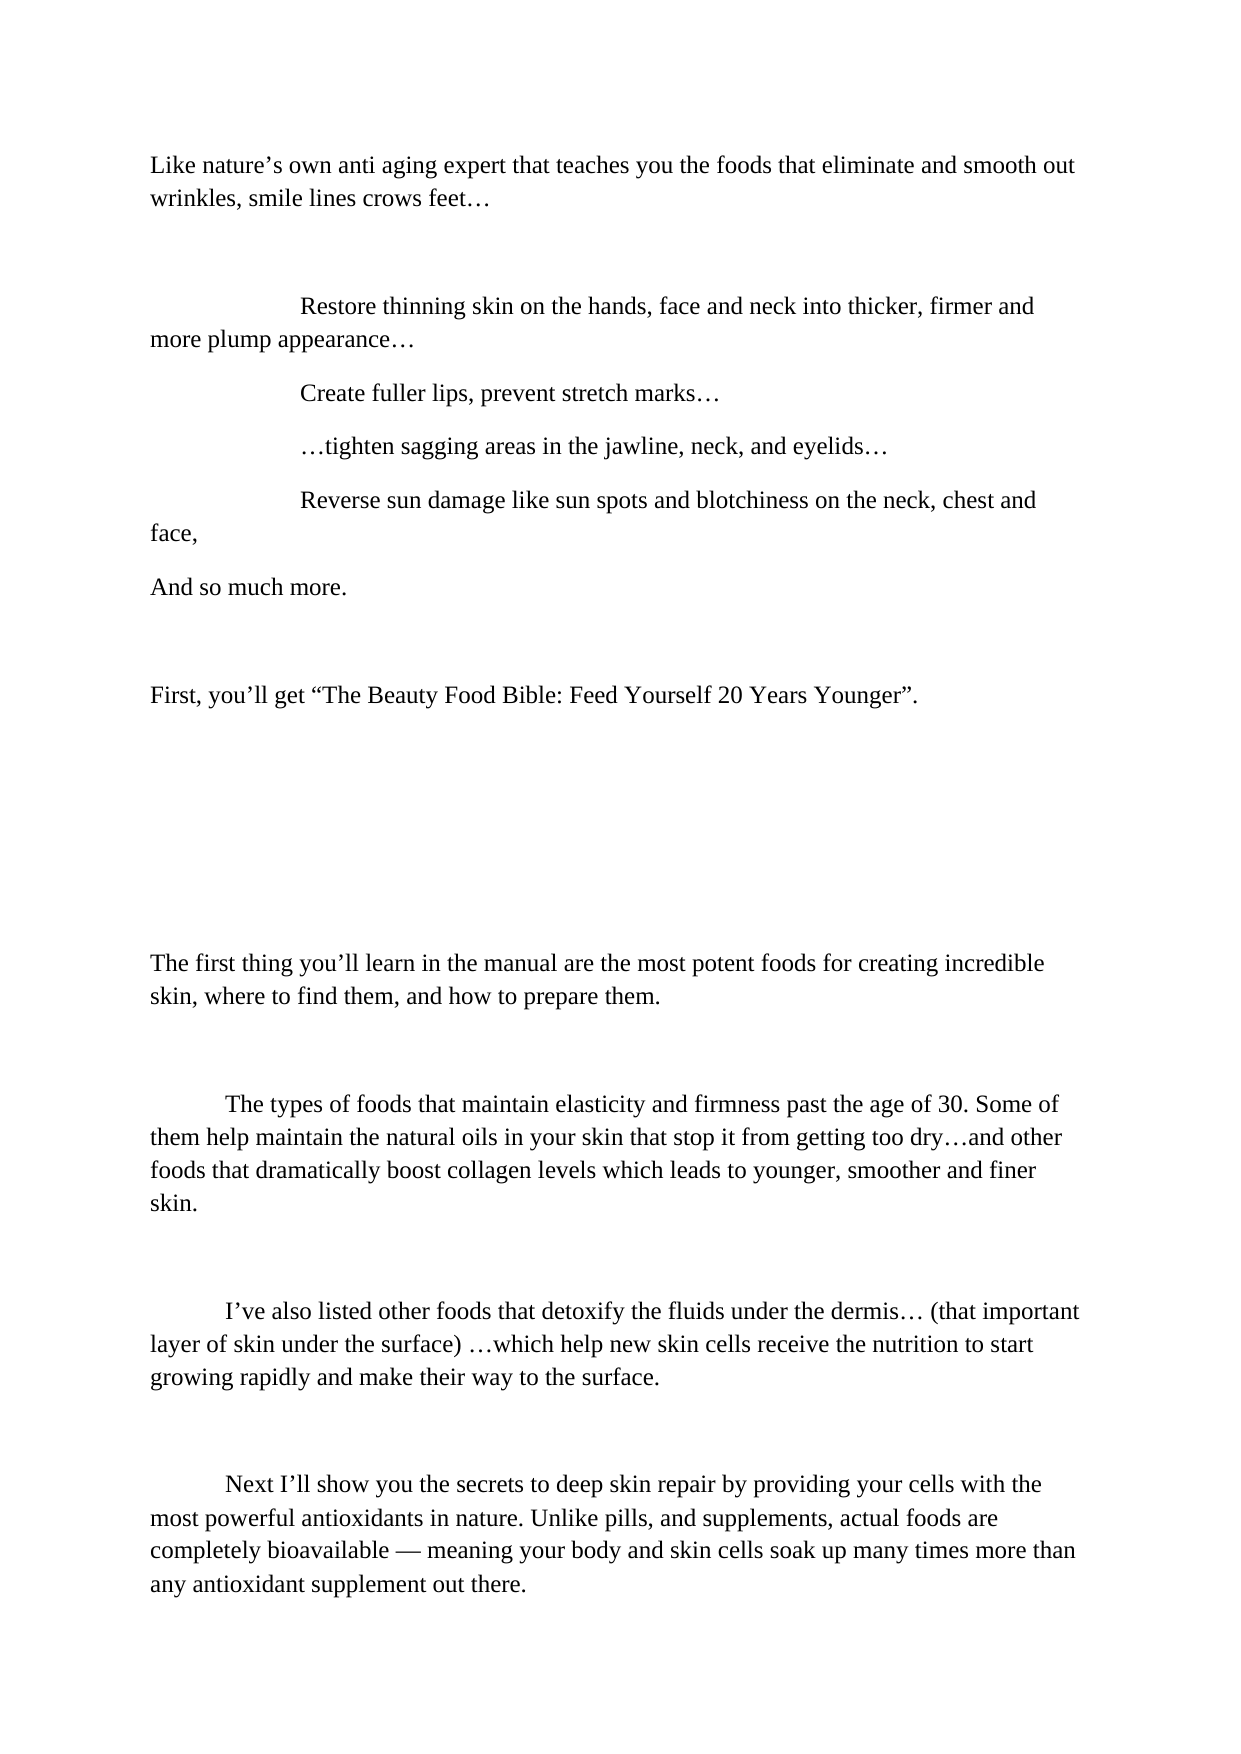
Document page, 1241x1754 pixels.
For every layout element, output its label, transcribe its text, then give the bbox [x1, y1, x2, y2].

text The first thing you’ll learn in the manual are the most potent foods for creating incredible skin, where to find them, and how to prepare them. [150, 948, 1090, 1010]
text And so much more. [150, 572, 1090, 601]
text Like nature’s own anti aging expert that teaches you the foods that eliminate and smooth out wrinkles, smile lines crows feet… [150, 150, 1090, 212]
text Create fuller lips, prevent stretch marks… [150, 378, 1090, 406]
text I’ve also listed other foods that detoxify the fluids under the dermis… (that important layer of skin under the surface) …which help new skin cells receive the nutrition to start growing rapidly and make their way to the surface. [150, 1296, 1090, 1391]
text Restore thinning skin on the hands, face and neck into thicker, firmer and more plump appearance… [150, 291, 1090, 352]
text …tighten sagging areas in the jawline, neck, and eyelids… [150, 431, 1090, 460]
text The types of foods that maintain elasticity and firmness past the age of 30. Some of them help maintain the natural oils in your skin that stop it from getting too dry…and other foods that dramatically boost collagen levels which leads to younger, smoother and finer skin. [150, 1089, 1090, 1217]
text First, you’ll get “The Beauty Food Bible: Feed Yourself 20 Years Younger”. [150, 680, 1090, 709]
text Next I’ll show you the secrets to deep skin repair by providing your cells with the most powerful antioxidants in nature. Unlike pills, and supplements, actual foods are completely bioavailable — meaning your body and skin cells soak up many times more than any antioxidant supplement out there. [150, 1469, 1090, 1597]
text Reverse sun damage like sun spots and blotchiness on the neck, chest and face, [150, 485, 1090, 547]
